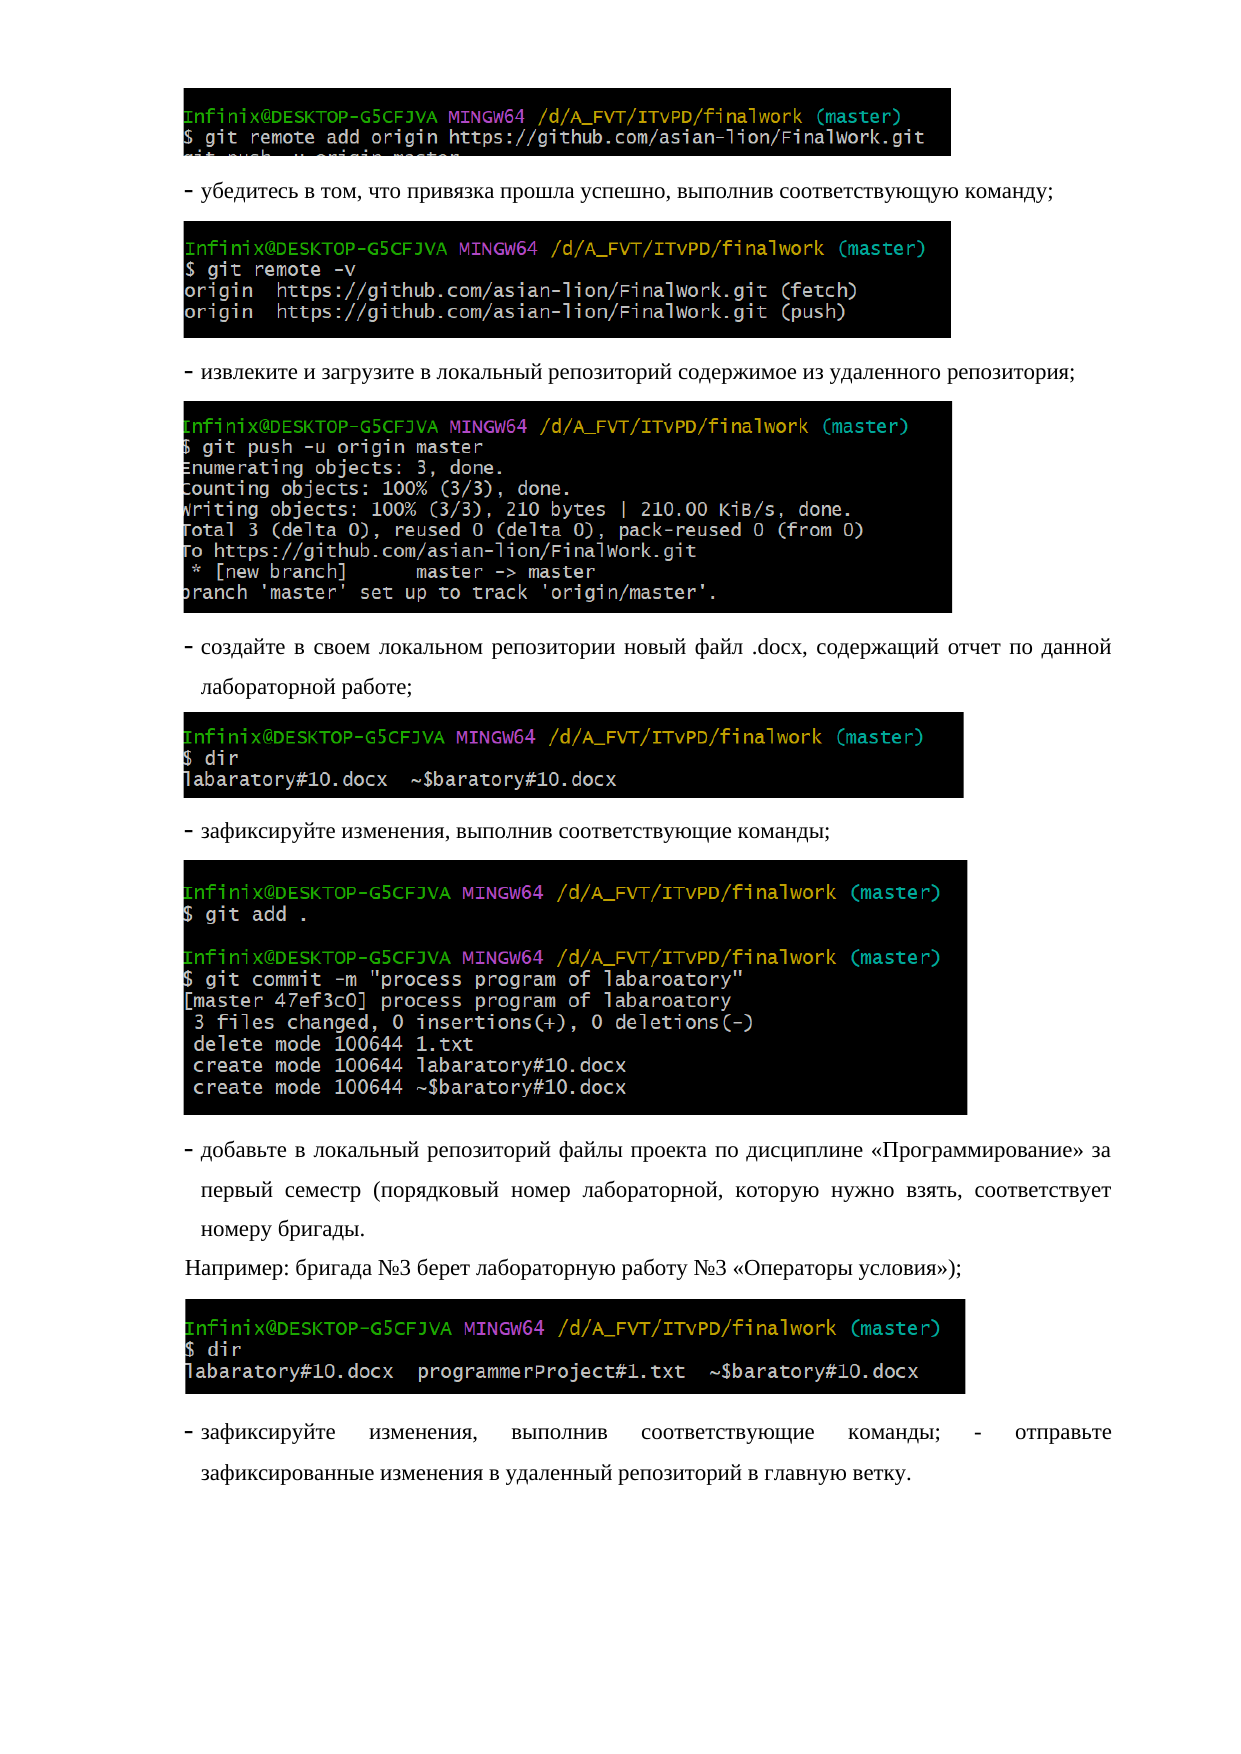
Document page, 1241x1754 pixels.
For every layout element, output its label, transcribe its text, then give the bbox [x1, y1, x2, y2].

list убедитесь в том, что привязка прошла успешно, выполнив соответствующую команду; [183, 171, 1113, 205]
picture [183, 221, 951, 338]
text Например: бригада №3 берет лабораторную работу №3 «Операторы условия»); [184, 1254, 1113, 1281]
picture [183, 88, 951, 156]
list добавьте в локальный репозиторий файлы проекта по дисциплине «Программирование» за первый семестр (порядковый номер лабораторной, которую нужно взять, соответствует номеру бригады. [183, 1130, 1113, 1242]
picture [185, 1299, 966, 1394]
list зафиксируйте изменения, выполнив соответствующие команды; - отправьте зафиксированные изменения в удаленный репозиторий в главную ветку. [183, 1412, 1113, 1485]
picture [183, 712, 964, 798]
list зафиксируйте изменения, выполнив соответствующие команды; [183, 811, 1113, 845]
picture [183, 860, 968, 1115]
list извлеките и загрузите в локальный репозиторий содержимое из удаленного репозитория; [183, 352, 1113, 385]
picture [183, 401, 953, 613]
list создайте в своем локальном репозитории новый файл .docx, содержащий отчет по данной лабораторной работе; [183, 627, 1113, 699]
